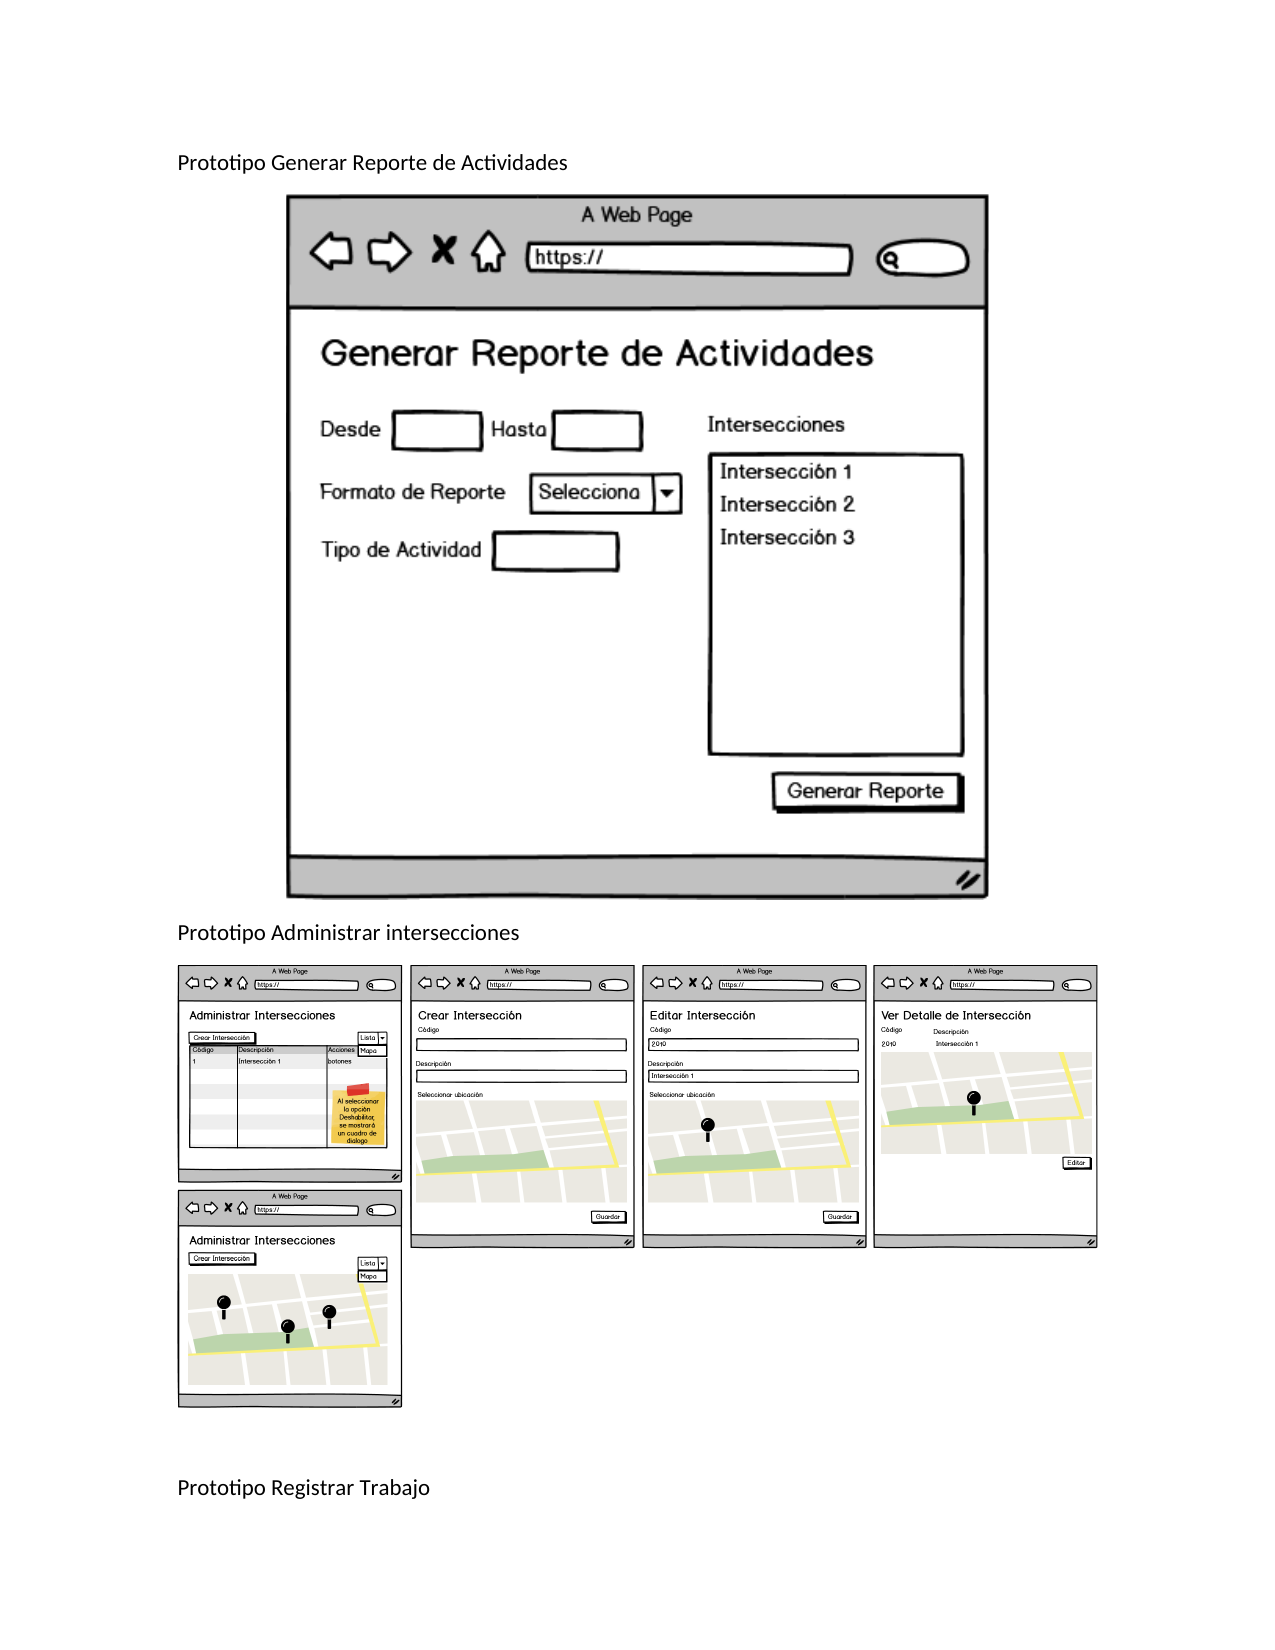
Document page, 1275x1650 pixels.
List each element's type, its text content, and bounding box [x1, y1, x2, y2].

text Prototipo Administrar intersecciones [177, 918, 1098, 946]
text Prototipo Registrar Trabajo [177, 1473, 1098, 1501]
picture [177, 965, 1098, 1408]
text Prototipo Generar Reporte de Actividades [177, 148, 1098, 176]
picture [286, 194, 989, 900]
